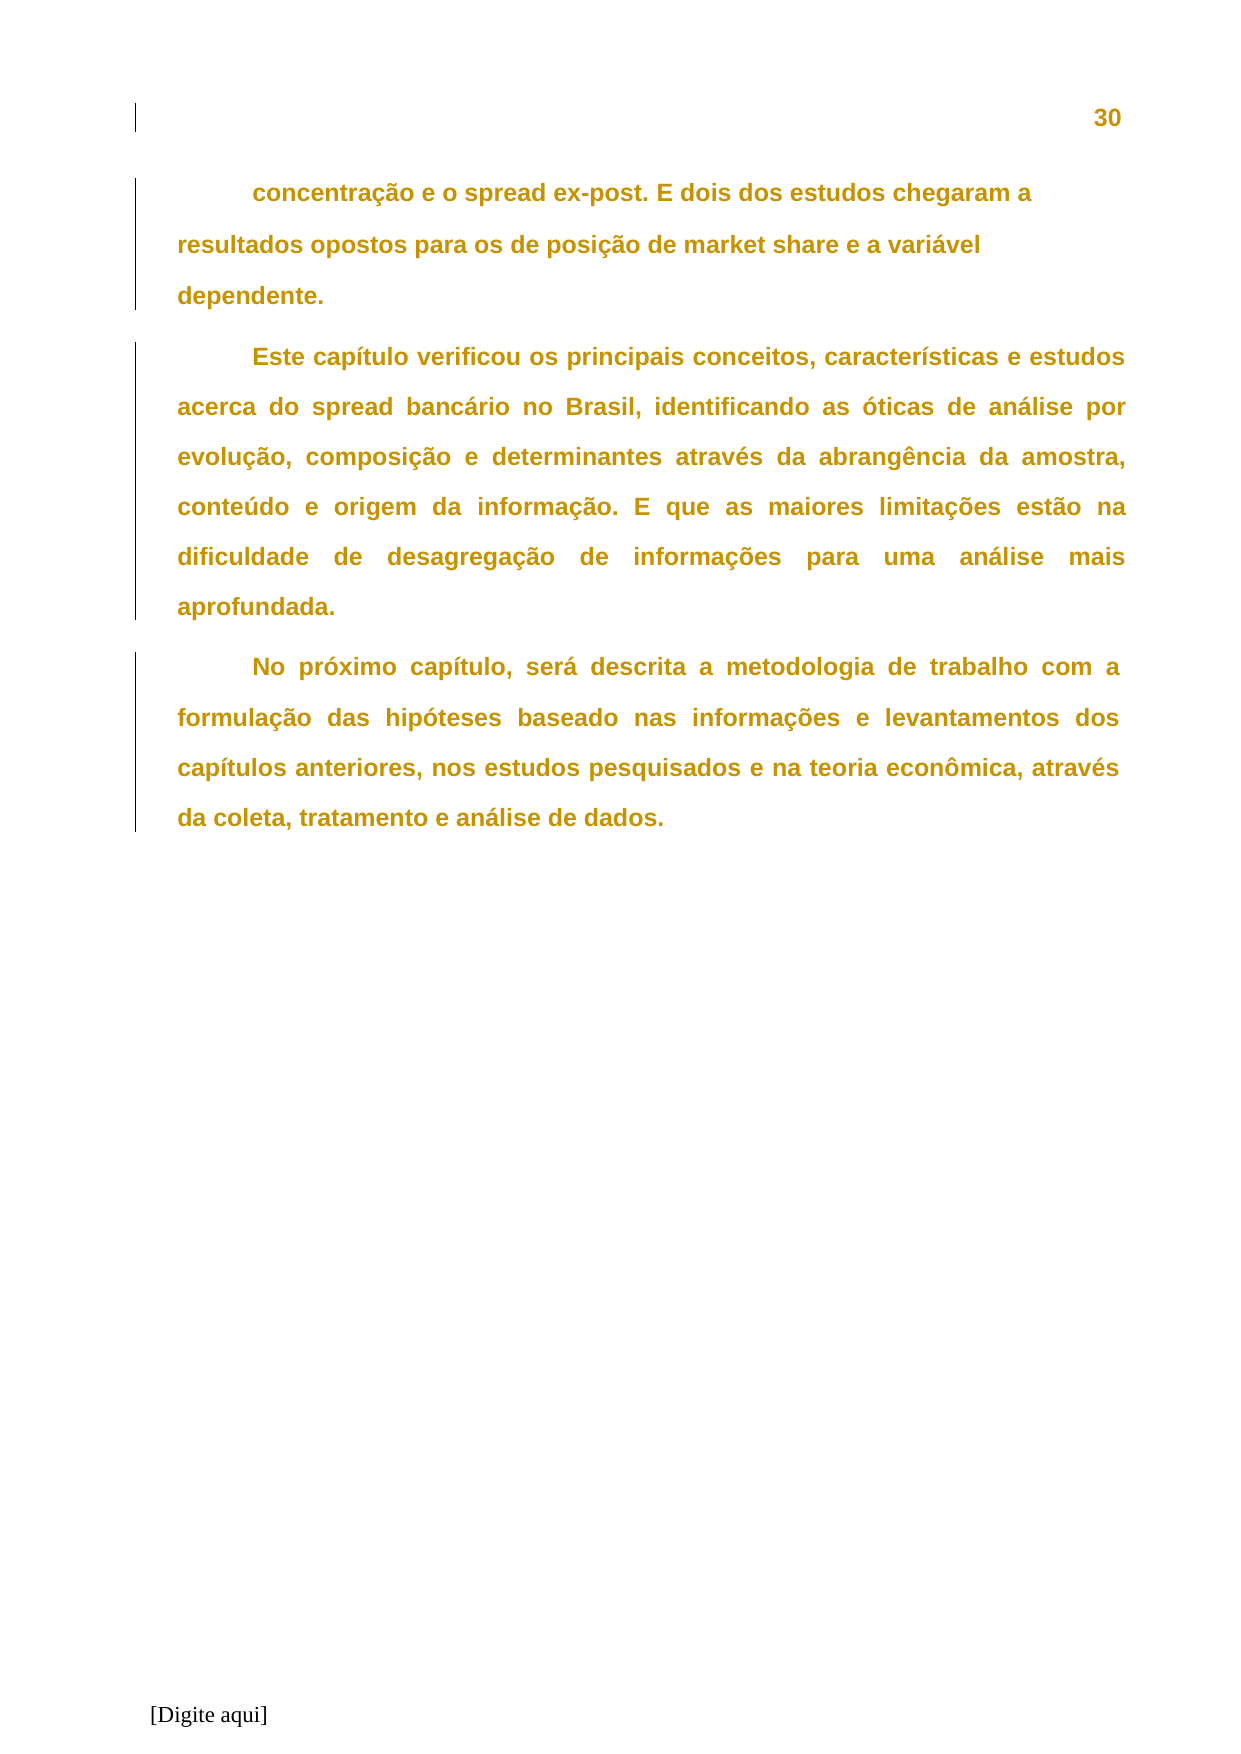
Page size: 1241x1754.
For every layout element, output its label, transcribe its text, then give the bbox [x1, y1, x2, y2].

text No próximo capítulo, será descrita a metodologia de trabalho com a formulação das hipóteses baseado nas informações e levantamentos dos capítulos anteriores, nos estudos pesquisados e na teoria econômica, através da coleta, tratamento e análise de dados. [177, 652, 1121, 832]
text concentração e o spread ex-post. E dois dos estudos chegaram a resultados opostos para os de posição de market share e a variável dependente. [177, 178, 1121, 310]
text 30 [1094, 103, 1127, 132]
text Este capítulo verificou os principais conceitos, características e estudos acerca do spread bancário no Brasil, identificando as óticas de análise por evolução, composição e determinantes através da abrangência da amostra, conteúdo e origem da informação. E que as maiores limitações estão na dificuldade de desagregação de informações para uma análise mais aprofundada. [177, 342, 1127, 620]
